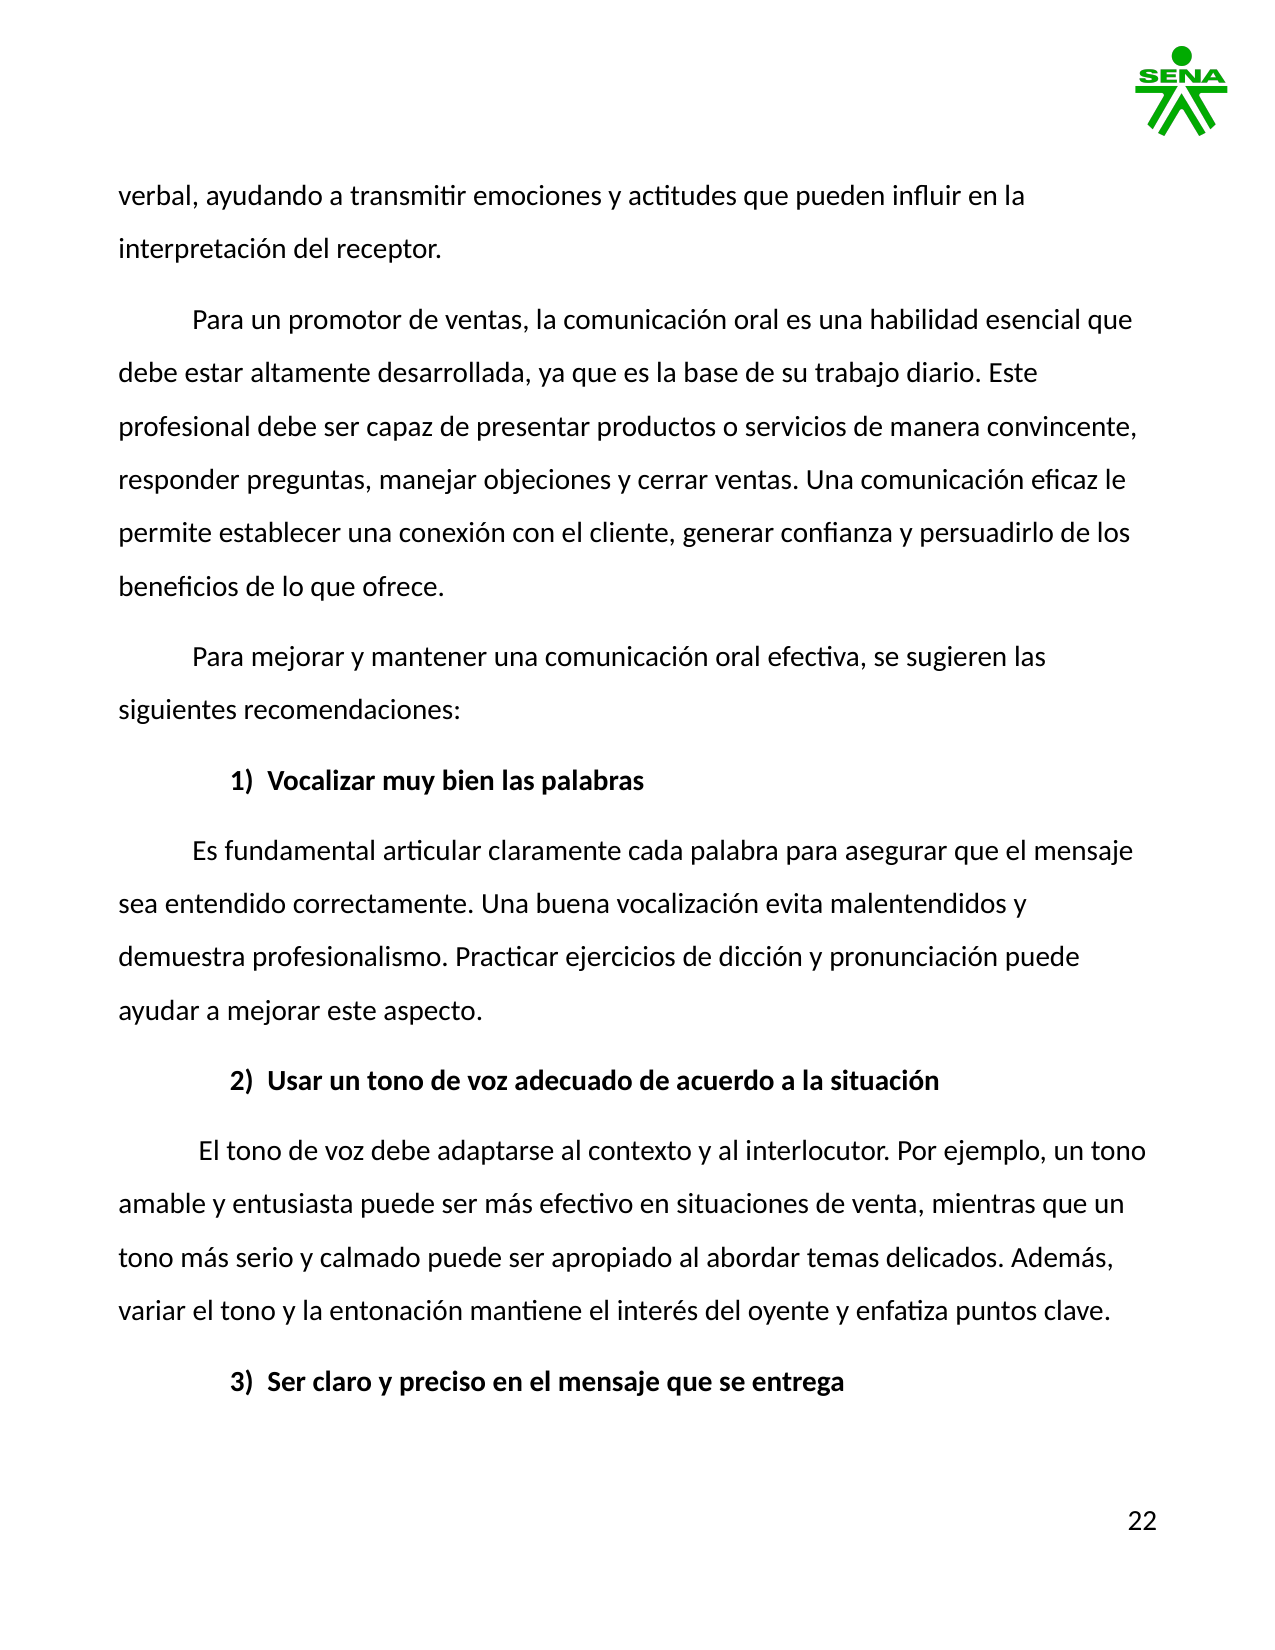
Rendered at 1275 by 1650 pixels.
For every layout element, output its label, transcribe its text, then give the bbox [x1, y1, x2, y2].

text Para mejorar y mantener una comunicación oral efectiva, se sugieren las siguientes recomendaciones: [118, 638, 1157, 727]
text Es fundamental articular claramente cada palabra para asegurar que el mensaje sea entendido correctamente. Una buena vocalización evita malentendidos y demuestra profesionalismo. Practicar ejercicios de dicción y pronunciación puede ayudar a mejorar este aspecto. [118, 832, 1157, 1028]
list Ser claro y preciso en el mensaje que se entrega [229, 1363, 1157, 1398]
text Para un promotor de ventas, la comunicación oral es una habilidad esencial que debe estar altamente desarrollada, ya que es la base de su trabajo diario. Este profesional debe ser capaz de presentar productos o servicios de manera convincente, responder preguntas, manejar objeciones y cerrar ventas. Una comunicación eficaz le permite establecer una conexión con el cliente, generar confianza y persuadirlo de los beneficios de lo que ofrece. [118, 301, 1157, 603]
picture [1135, 46, 1228, 136]
list Vocalizar muy bien las palabras [229, 762, 1157, 797]
text El tono de voz debe adaptarse al contexto y al interlocutor. Por ejemplo, un tono amable y entusiasta puede ser más efectivo en situaciones de venta, mientras que un tono más serio y calmado puede ser apropiado al abordar temas delicados. Además, variar el tono y la entonación mantiene el interés del oyente y enfatiza puntos clave. [118, 1132, 1157, 1328]
list Usar un tono de voz adecuado de acuerdo a la situación [229, 1062, 1157, 1098]
